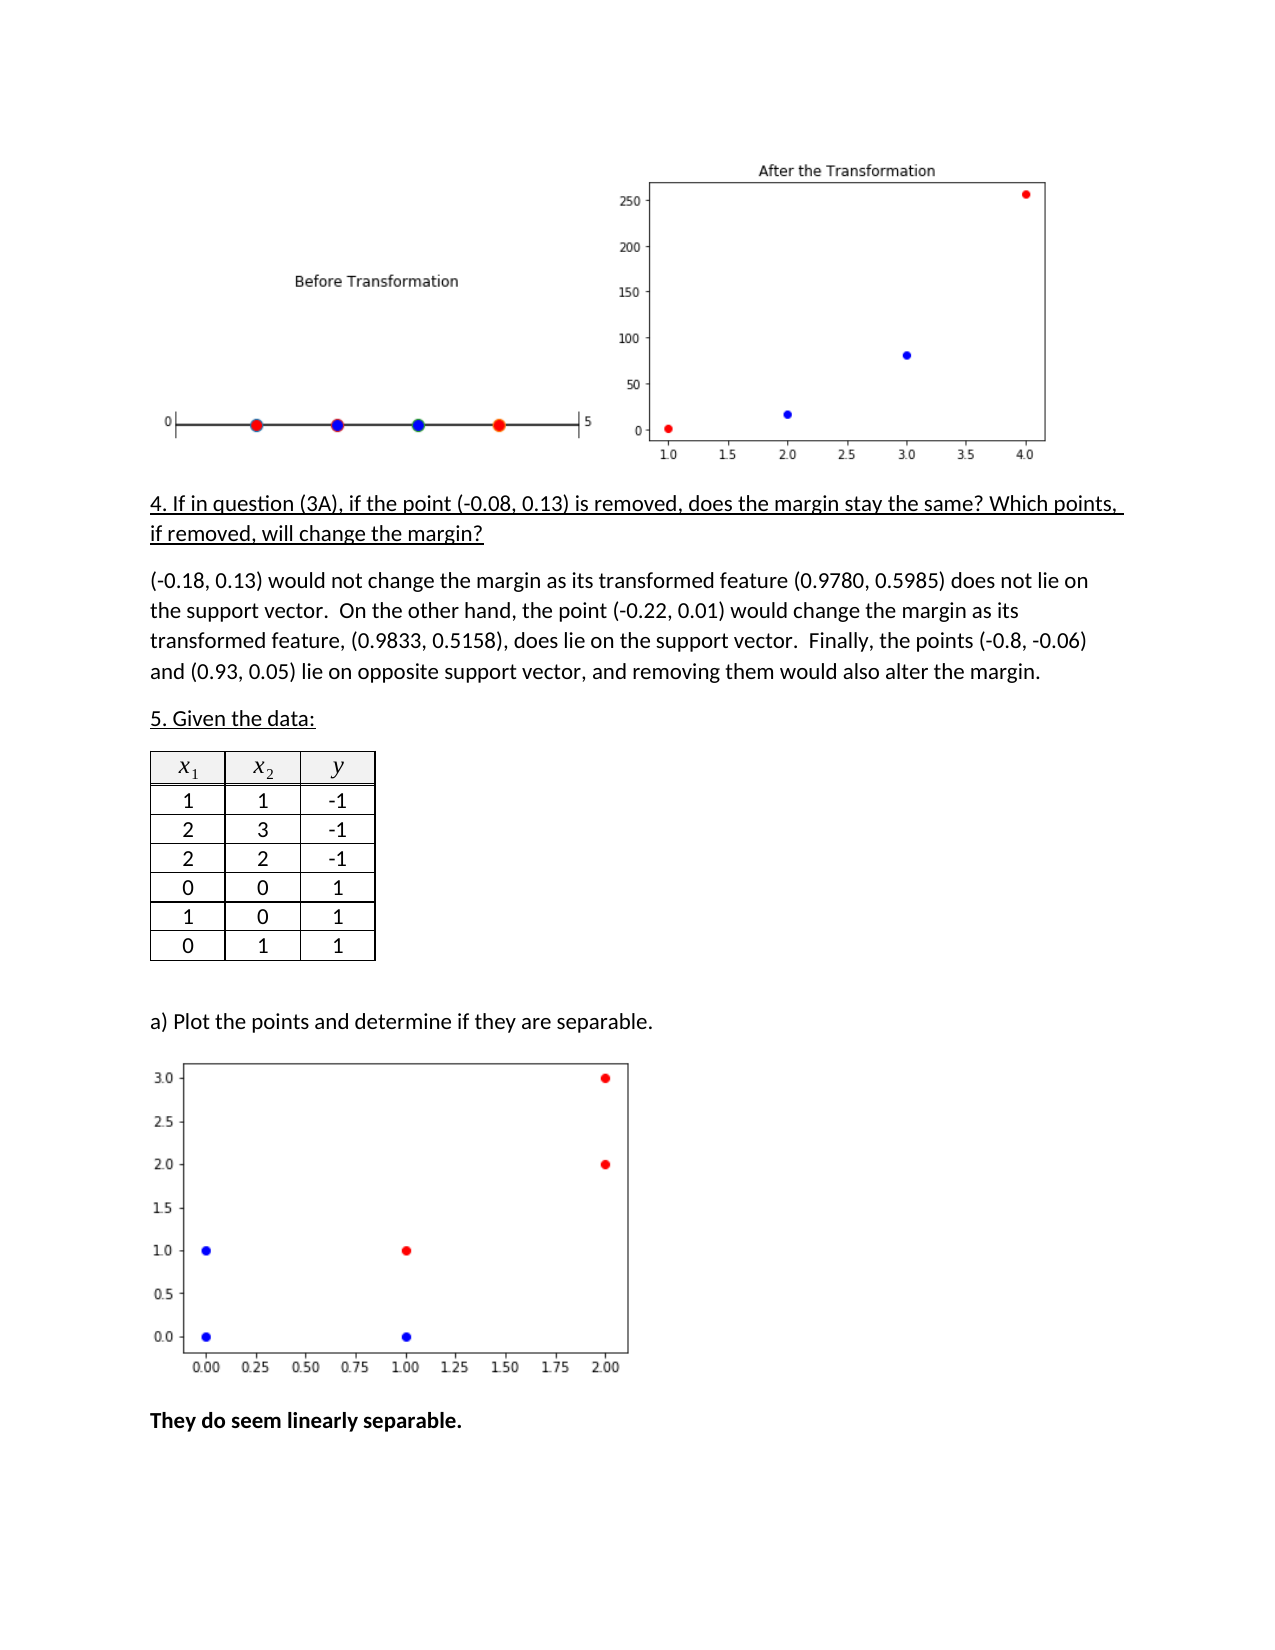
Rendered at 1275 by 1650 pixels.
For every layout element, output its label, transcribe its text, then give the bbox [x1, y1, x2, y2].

table_header [301, 752, 374, 783]
table_cell 2 [151, 815, 224, 843]
text They do seem linearly separable. [150, 1406, 1125, 1434]
table_cell 1 [301, 931, 374, 959]
table_cell -1 [301, 844, 374, 872]
text a) Plot the points and determine if they are separable. [150, 1007, 1125, 1035]
picture [150, 150, 1067, 471]
table_cell 2 [151, 844, 224, 872]
table_cell 0 [151, 931, 224, 959]
table_cell 2 [226, 844, 300, 872]
table_cell 1 [301, 903, 374, 930]
table_cell 0 [226, 903, 300, 930]
table_cell 1 [151, 903, 224, 930]
text (-0.18, 0.13) would not change the margin as its transformed feature (0.9780, 0.5985) does not lie on the support vector. On the other hand, the point (-0.22, 0.01) would change the margin as its transformed feature, (0.9833, 0.5158), does lie on the support vector. Finally, the points (-0.8, -0.06) and (0.93, 0.05) lie on opposite support vector, and removing them would also alter the margin. [150, 566, 1125, 685]
table_cell 1 [301, 873, 374, 901]
table_cell 1 [151, 786, 224, 814]
table_cell -1 [301, 786, 374, 814]
table_header [151, 752, 224, 783]
text 4. If in question (3A), if the point (-0.08, 0.13) is removed, does the margin stay the same? Which points, if removed, will change the margin? [150, 489, 1125, 547]
table_cell 3 [226, 815, 300, 843]
table_cell 1 [226, 786, 300, 814]
table_cell 0 [151, 873, 224, 901]
table_cell -1 [301, 815, 374, 843]
table_header [226, 752, 300, 783]
table_cell 0 [226, 873, 300, 901]
picture [150, 1054, 658, 1387]
text 5. Given the data: [150, 704, 1125, 732]
table_cell 1 [226, 931, 300, 959]
